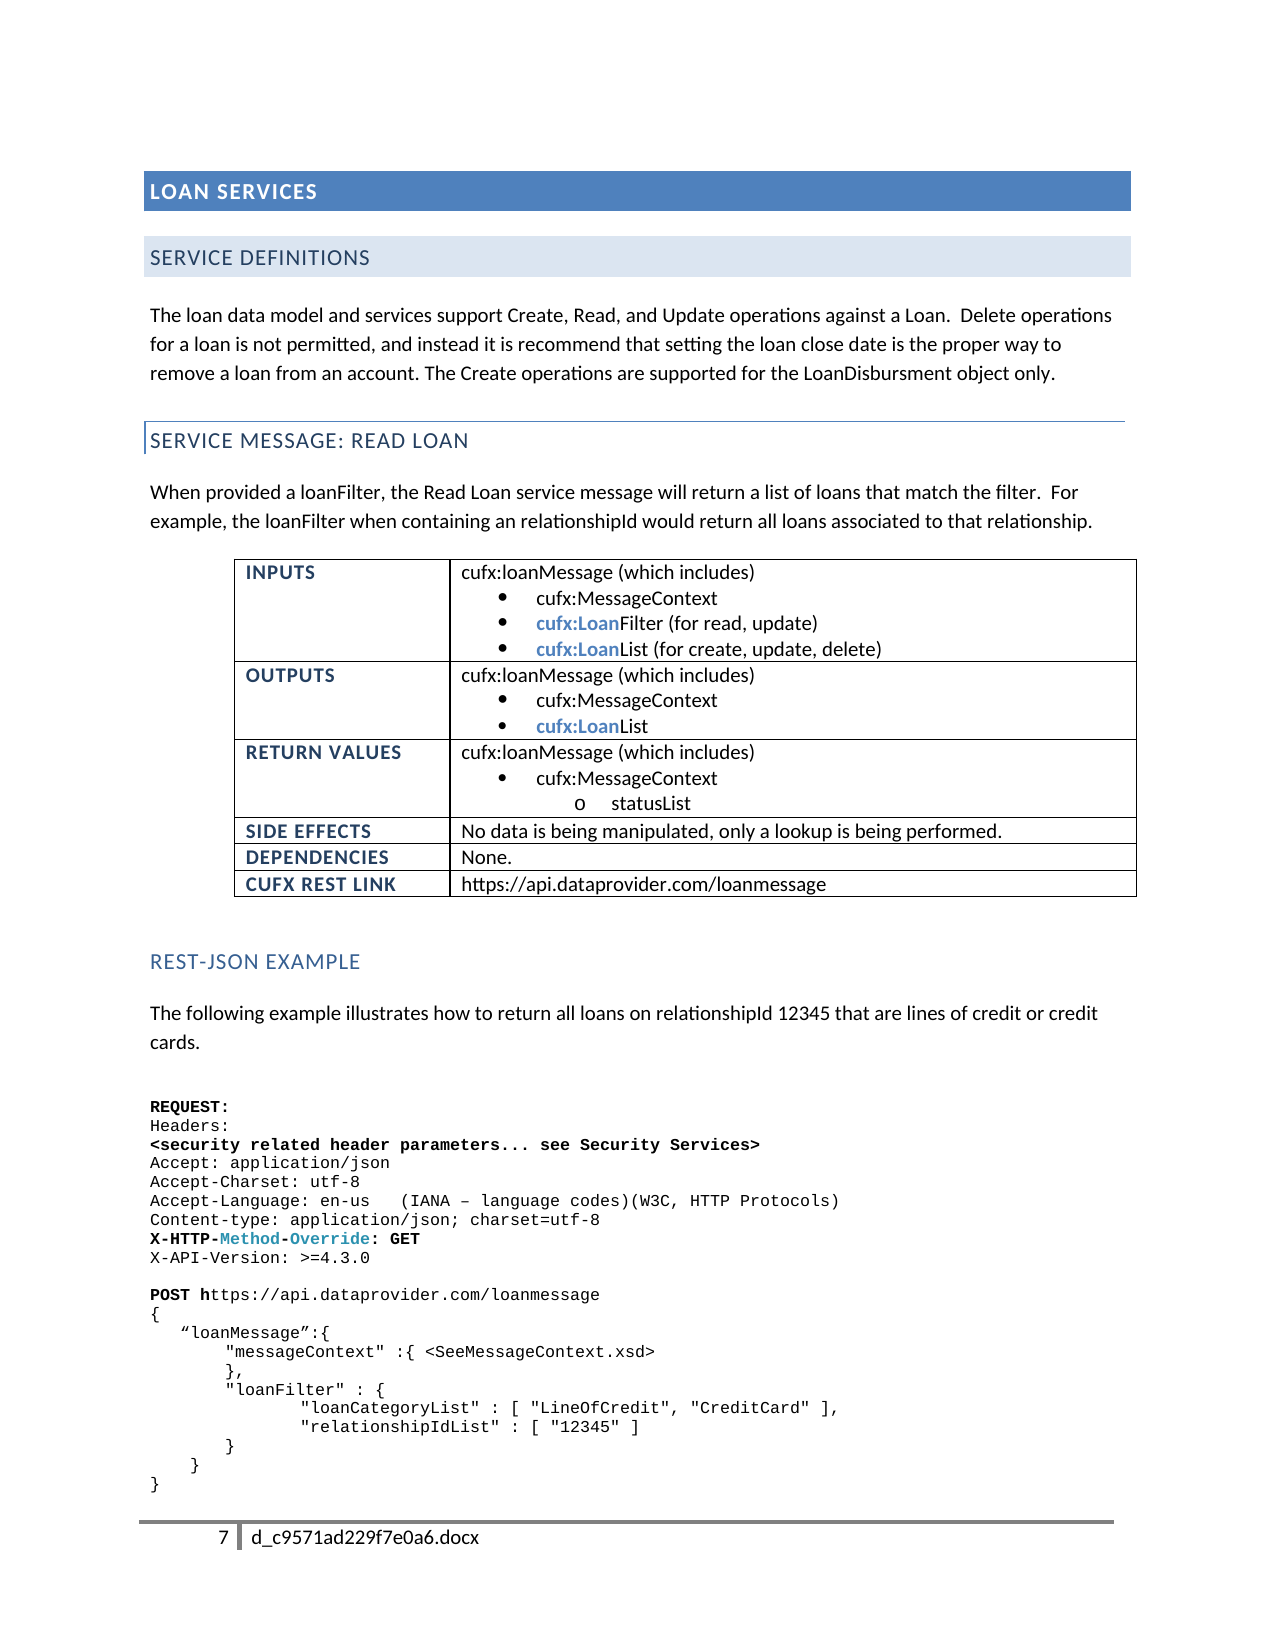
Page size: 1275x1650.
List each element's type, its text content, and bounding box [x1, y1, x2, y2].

text X-HTTP-Method-Override: GET [150, 1230, 1125, 1249]
text } [150, 1438, 1125, 1457]
text Accept-Charset: utf-8 [150, 1174, 1125, 1193]
table_cell Side Effects [235, 818, 449, 843]
text } [150, 1457, 1125, 1476]
text The following example illustrates how to return all loans on relationshipId 12345 that are lines of credit or credit cards. [150, 1000, 1125, 1055]
subtitle LOAN Services [150, 177, 1125, 205]
text Headers: [150, 1117, 1125, 1136]
table_cell CUFX REST LINK [235, 871, 449, 896]
table_cell https://api.dataprovider.com/loanmessage [451, 871, 1136, 896]
text "relationshipIdList" : [ "12345" ] [225, 1419, 1125, 1438]
table_cell Outputs [235, 662, 449, 738]
text "loanCategoryList" : [ "LineOfCredit", "CreditCard" ], [150, 1400, 1125, 1419]
text The loan data model and services support Create, Read, and Update operations against a Loan. Delete operations for a loan is not permitted, and instead it is recommend that setting the loan close date is the proper way to remove a loan from an account. The Create operations are supported for the LoanDisbursment object only. [150, 302, 1125, 386]
text "messageContext" :{ <SeeMessageContext.xsd> [150, 1343, 1125, 1362]
text }, [150, 1362, 1125, 1381]
text POST https://api.dataprovider.com/loanmessage [150, 1287, 1125, 1306]
subtitle Service Definitions [150, 243, 1125, 271]
text Accept-Language: en-us (IANA – language codes)(W3C, HTTP Protocols) [150, 1193, 1125, 1212]
subtitle REST-JSON Example [150, 947, 1125, 975]
text Content-type: application/json; charset=utf-8 [150, 1212, 1125, 1230]
text X-API-Version: >=4.3.0 [150, 1249, 1125, 1268]
subtitle Service Message: Read Loan [146, 422, 1125, 454]
text { [150, 1306, 1125, 1325]
table_cell None. [451, 844, 1136, 870]
table_cell Return Values [235, 740, 449, 817]
text } [150, 1476, 1125, 1494]
text <security related header parameters... see Security Services> [150, 1136, 1125, 1155]
table_cell cufx:loanMessage (which includes) cufx:MessageContext statusList [451, 740, 1136, 817]
text "loanFilter" : { [150, 1381, 1125, 1400]
table_cell Dependencies [235, 844, 449, 870]
text “loanMessage”:{ [150, 1325, 1125, 1343]
table_cell cufx:loanMessage (which includes) cufx:MessageContext cufx:LoanList [451, 662, 1136, 738]
table_header cufx:loanMessage (which includes) cufx:MessageContext cufx:LoanFilter (for read, update) cufx:LoanList (for create, update, delete) [451, 560, 1136, 661]
text When provided a loanFilter, the Read Loan service message will return a list of loans that match the filter. For example, the loanFilter when containing an relationshipId would return all loans associated to that relationship. [150, 479, 1125, 534]
table_cell No data is being manipulated, only a lookup is being performed. [451, 818, 1136, 843]
text Accept: application/json [150, 1155, 1125, 1174]
table_header INPUTS [235, 560, 449, 661]
text REQUEST: [150, 1098, 1125, 1117]
